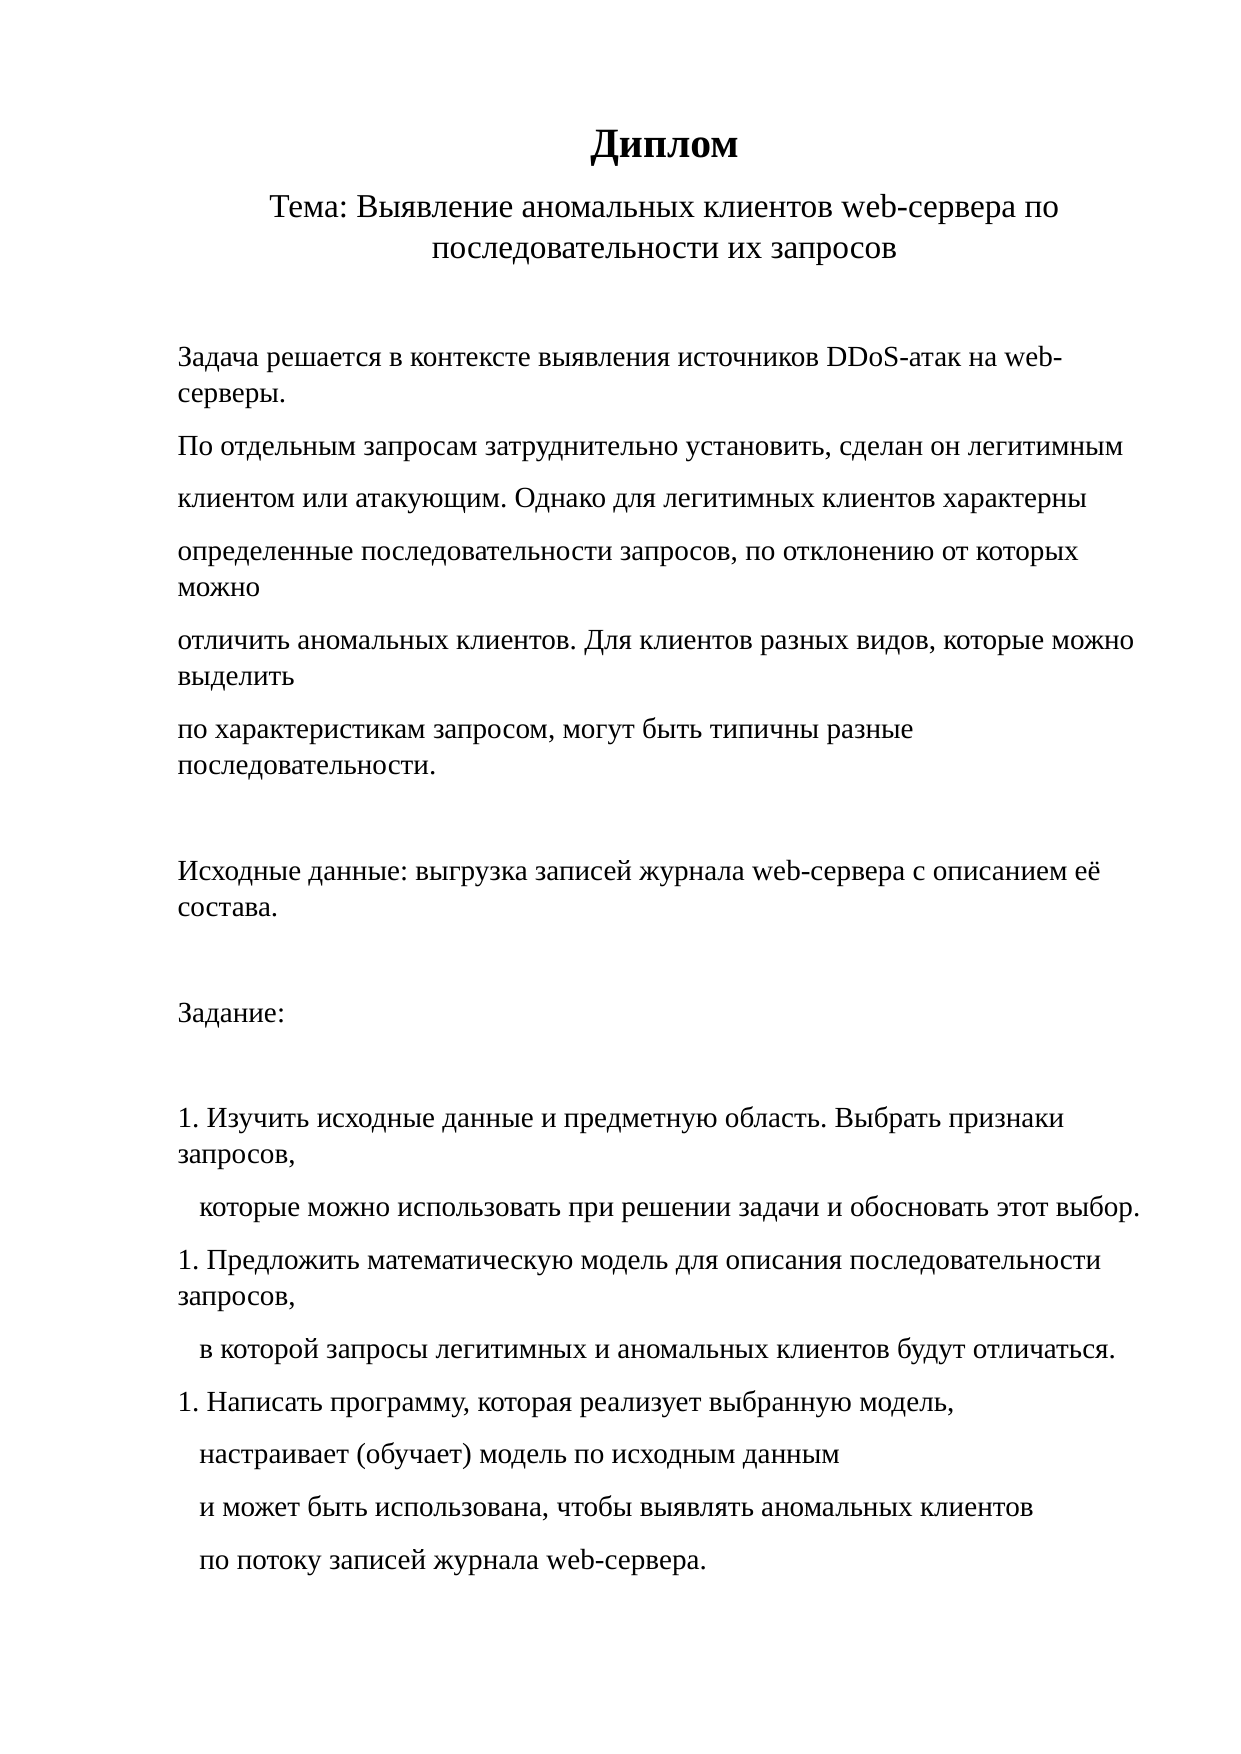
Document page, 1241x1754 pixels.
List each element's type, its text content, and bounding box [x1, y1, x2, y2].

text по потоку записей журнала web-сервера. [177, 1542, 1152, 1576]
text Тема: Выявление аномальных клиентов web-сервера по последовательности их запросов [177, 186, 1152, 266]
text определенные последовательности запросов, по отклонению от которых можно [177, 533, 1152, 603]
text которые можно использовать при решении задачи и обосновать этот выбор. [177, 1189, 1152, 1223]
text 1. Изучить исходные данные и предметную область. Выбрать признаки запросов, [177, 1100, 1152, 1170]
text 1. Написать программу, которая реализует выбранную модель, [177, 1384, 1152, 1417]
text Исходные данные: выгрузка записей журнала web-сервера с описанием её состава. [177, 853, 1152, 923]
text 1. Предложить математическую модель для описания последовательности запросов, [177, 1242, 1152, 1312]
text по характеристикам запросом, могут быть типичны разные последовательности. [177, 711, 1152, 781]
text настраивает (обучает) модель по исходным данным [177, 1437, 1152, 1470]
text Задание: [177, 995, 1152, 1028]
text и может быть использована, чтобы выявлять аномальных клиентов [177, 1489, 1152, 1523]
text в которой запросы легитимных и аномальных клиентов будут отличаться. [177, 1331, 1152, 1364]
text отличить аномальных клиентов. Для клиентов разных видов, которые можно выделить [177, 622, 1152, 692]
text Диплом [177, 118, 1152, 166]
text Задача решается в контексте выявления источников DDoS-атак на web-серверы. [177, 339, 1152, 408]
text По отдельным запросам затруднительно установить, сделан он легитимным [177, 428, 1152, 461]
text клиентом или атакующим. Однако для легитимных клиентов характерны [177, 480, 1152, 514]
